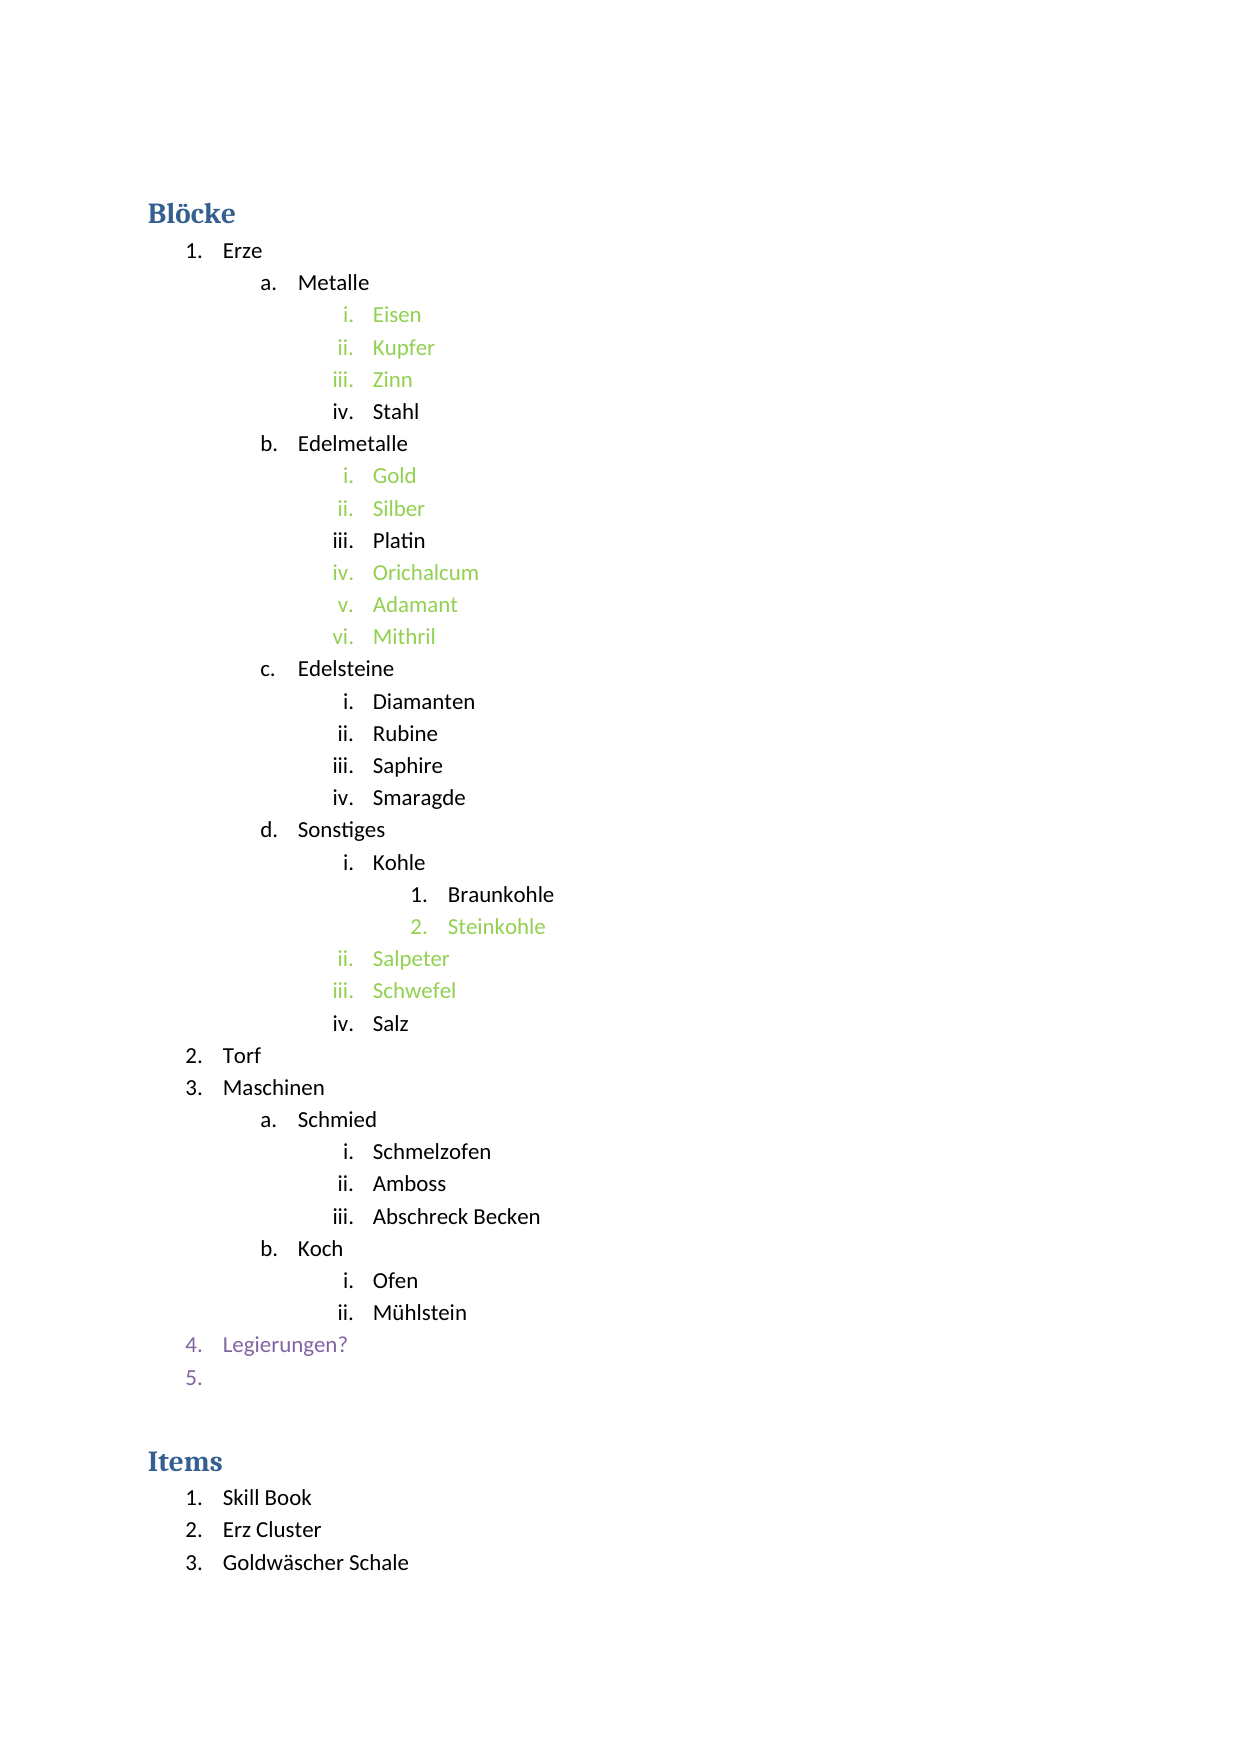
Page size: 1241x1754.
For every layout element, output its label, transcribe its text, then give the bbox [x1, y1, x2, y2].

list Rubine [354, 719, 1093, 747]
list Silber [354, 494, 1093, 522]
list Maschinen [185, 1073, 1093, 1101]
list Braunkohle [410, 880, 1093, 908]
list Salz [354, 1009, 1093, 1037]
subtitle Blöcke [148, 198, 1093, 231]
list Erz Cluster [185, 1516, 1093, 1544]
list Sonstiges [260, 816, 1093, 843]
list Koch [260, 1234, 1093, 1262]
list Mühlstein [354, 1298, 1093, 1326]
list Abschreck Becken [354, 1202, 1093, 1230]
list Schwefel [354, 976, 1093, 1004]
subtitle Items [148, 1445, 1093, 1478]
list Stahl [354, 397, 1093, 425]
list Amboss [354, 1169, 1093, 1198]
list Legierungen? [185, 1331, 1093, 1358]
list Eisen [354, 301, 1093, 328]
list Schmied [260, 1105, 1093, 1133]
list Schmelzofen [354, 1137, 1093, 1165]
list Steinkohle [410, 912, 1093, 940]
list Diamanten [354, 687, 1093, 715]
list Kohle [354, 848, 1093, 876]
list Adamant [354, 590, 1093, 618]
list Saphire [354, 751, 1093, 779]
list Goldwäscher Schale [185, 1548, 1093, 1576]
list Edelsteine [260, 654, 1093, 683]
list Salpeter [354, 944, 1093, 972]
list Torf [185, 1041, 1093, 1069]
list Kupfer [354, 333, 1093, 361]
list Platin [354, 526, 1093, 554]
list Zinn [354, 365, 1093, 393]
list Ofen [354, 1266, 1093, 1294]
list Edelmetalle [260, 429, 1093, 457]
list Mithril [354, 622, 1093, 650]
list Metalle [260, 268, 1093, 296]
list Skill Book [185, 1483, 1093, 1511]
list Gold [354, 461, 1093, 489]
list Smaragde [354, 783, 1093, 811]
list Orichalcum [354, 558, 1093, 586]
list Erze [185, 236, 1093, 264]
